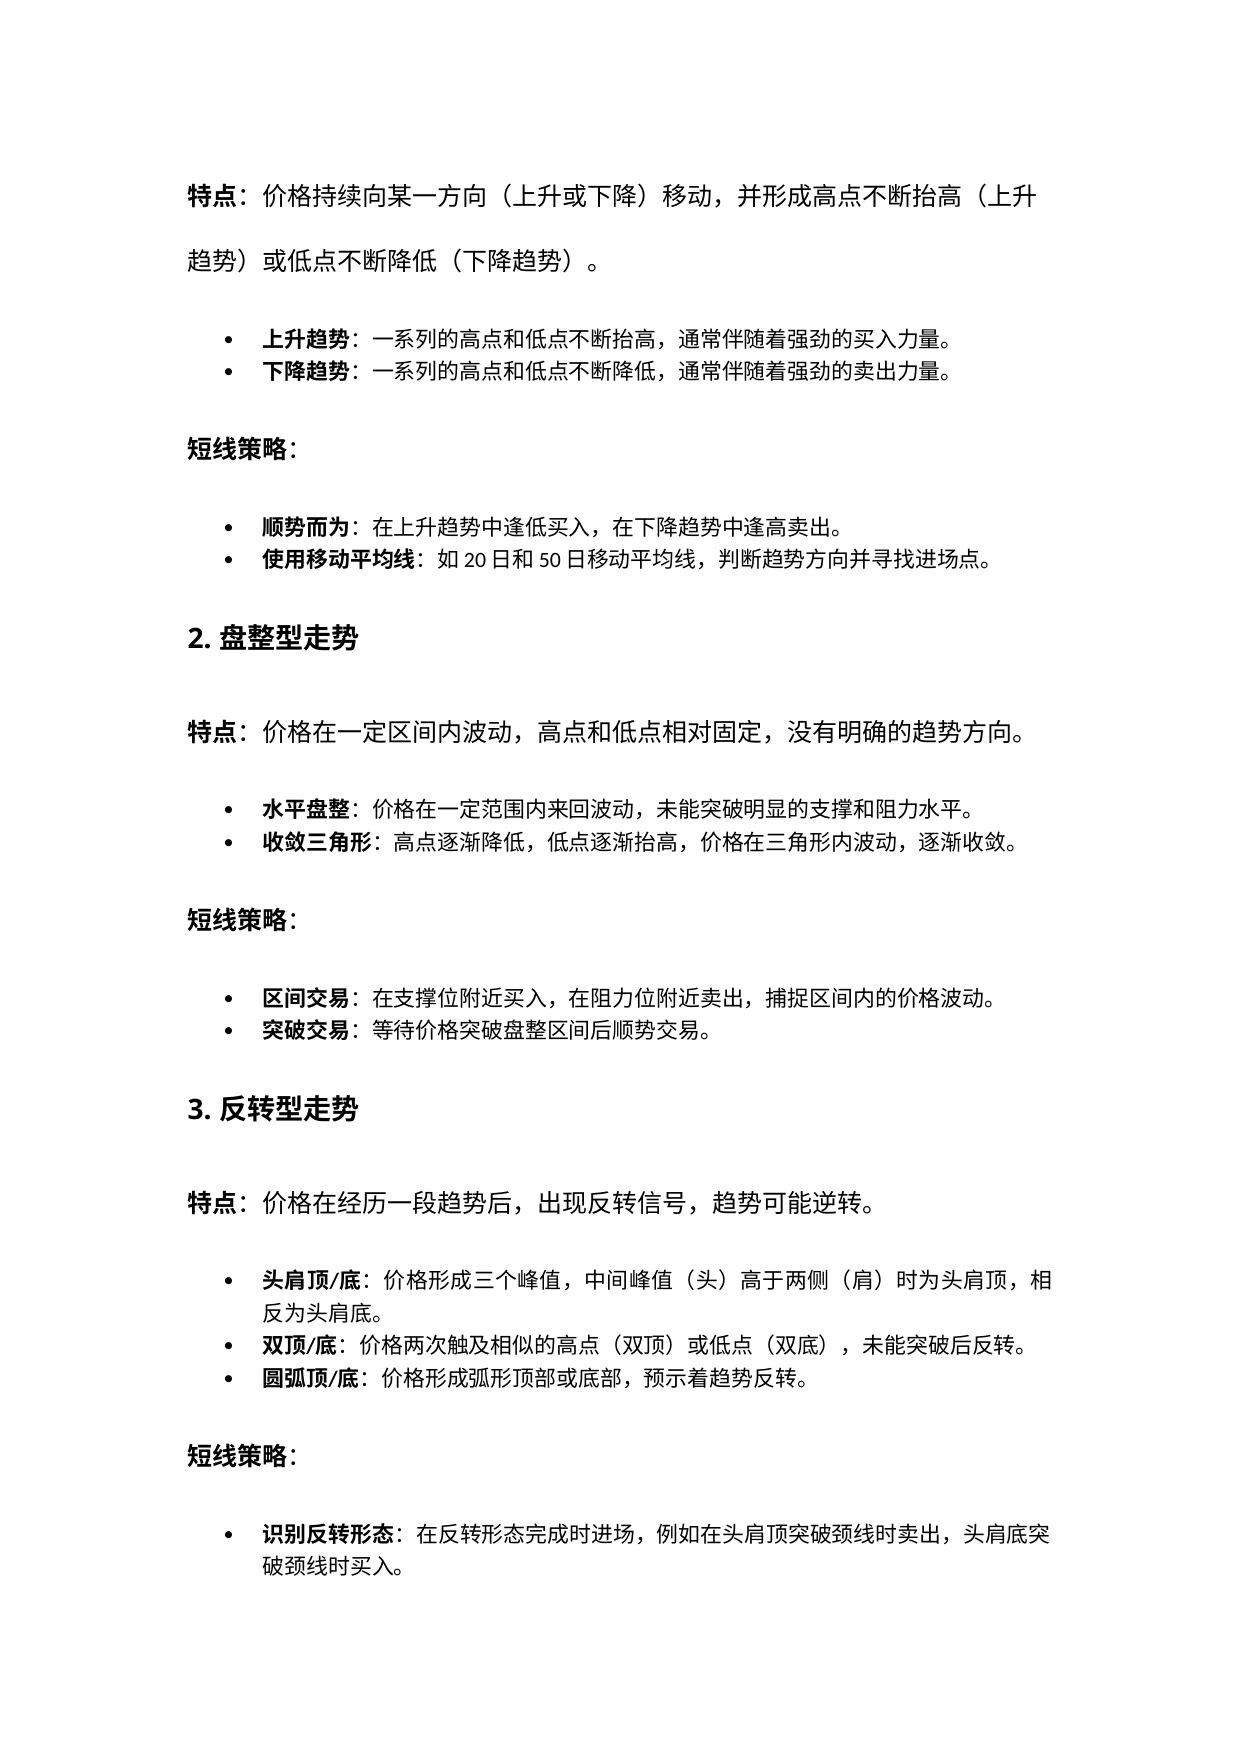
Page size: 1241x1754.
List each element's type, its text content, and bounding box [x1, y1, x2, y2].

list 识别反转形态：在反转形态完成时进场，例如在头肩顶突破颈线时卖出，头肩底突破颈线时买入。 [225, 1516, 1053, 1581]
text 短线策略： [187, 1422, 1053, 1487]
list 使用移动平均线：如20日和50日移动平均线，判断趋势方向并寻找进场点。 [225, 542, 1053, 574]
list 双顶/底：价格两次触及相似的高点（双顶）或低点（双底），未能突破后反转。 [225, 1328, 1053, 1360]
text 短线策略： [187, 415, 1053, 480]
list 圆弧顶/底：价格形成弧形顶部或底部，预示着趋势反转。 [225, 1360, 1053, 1393]
list 头肩顶/底：价格形成三个峰值，中间峰值（头）高于两侧（肩）时为头肩顶，相反为头肩底。 [225, 1263, 1053, 1328]
list 顺势而为：在上升趋势中逢低买入，在下降趋势中逢高卖出。 [225, 509, 1053, 542]
text 特点：价格在经历一段趋势后，出现反转信号，趋势可能逆转。 [187, 1169, 1053, 1234]
subtitle 3. 反转型走势 [187, 1074, 1053, 1139]
list 水平盘整：价格在一定范围内来回波动，未能突破明显的支撑和阻力水平。 [225, 792, 1053, 824]
list 突破交易：等待价格突破盘整区间后顺势交易。 [225, 1013, 1053, 1045]
list 下降趋势：一系列的高点和低点不断降低，通常伴随着强劲的卖出力量。 [225, 354, 1053, 386]
list 收敛三角形：高点逐渐降低，低点逐渐抬高，价格在三角形内波动，逐渐收敛。 [225, 824, 1053, 857]
text 短线策略： [187, 886, 1053, 951]
text 特点：价格在一定区间内波动，高点和低点相对固定，没有明确的趋势方向。 [187, 698, 1053, 763]
list 上升趋势：一系列的高点和低点不断抬高，通常伴随着强劲的买入力量。 [225, 321, 1053, 354]
subtitle 2. 盘整型走势 [187, 604, 1053, 669]
list 区间交易：在支撑位附近买入，在阻力位附近卖出，捕捉区间内的价格波动。 [225, 980, 1053, 1013]
text 特点：价格持续向某一方向（上升或下降）移动，并形成高点不断抬高（上升趋势）或低点不断降低（下降趋势）。 [187, 162, 1053, 292]
